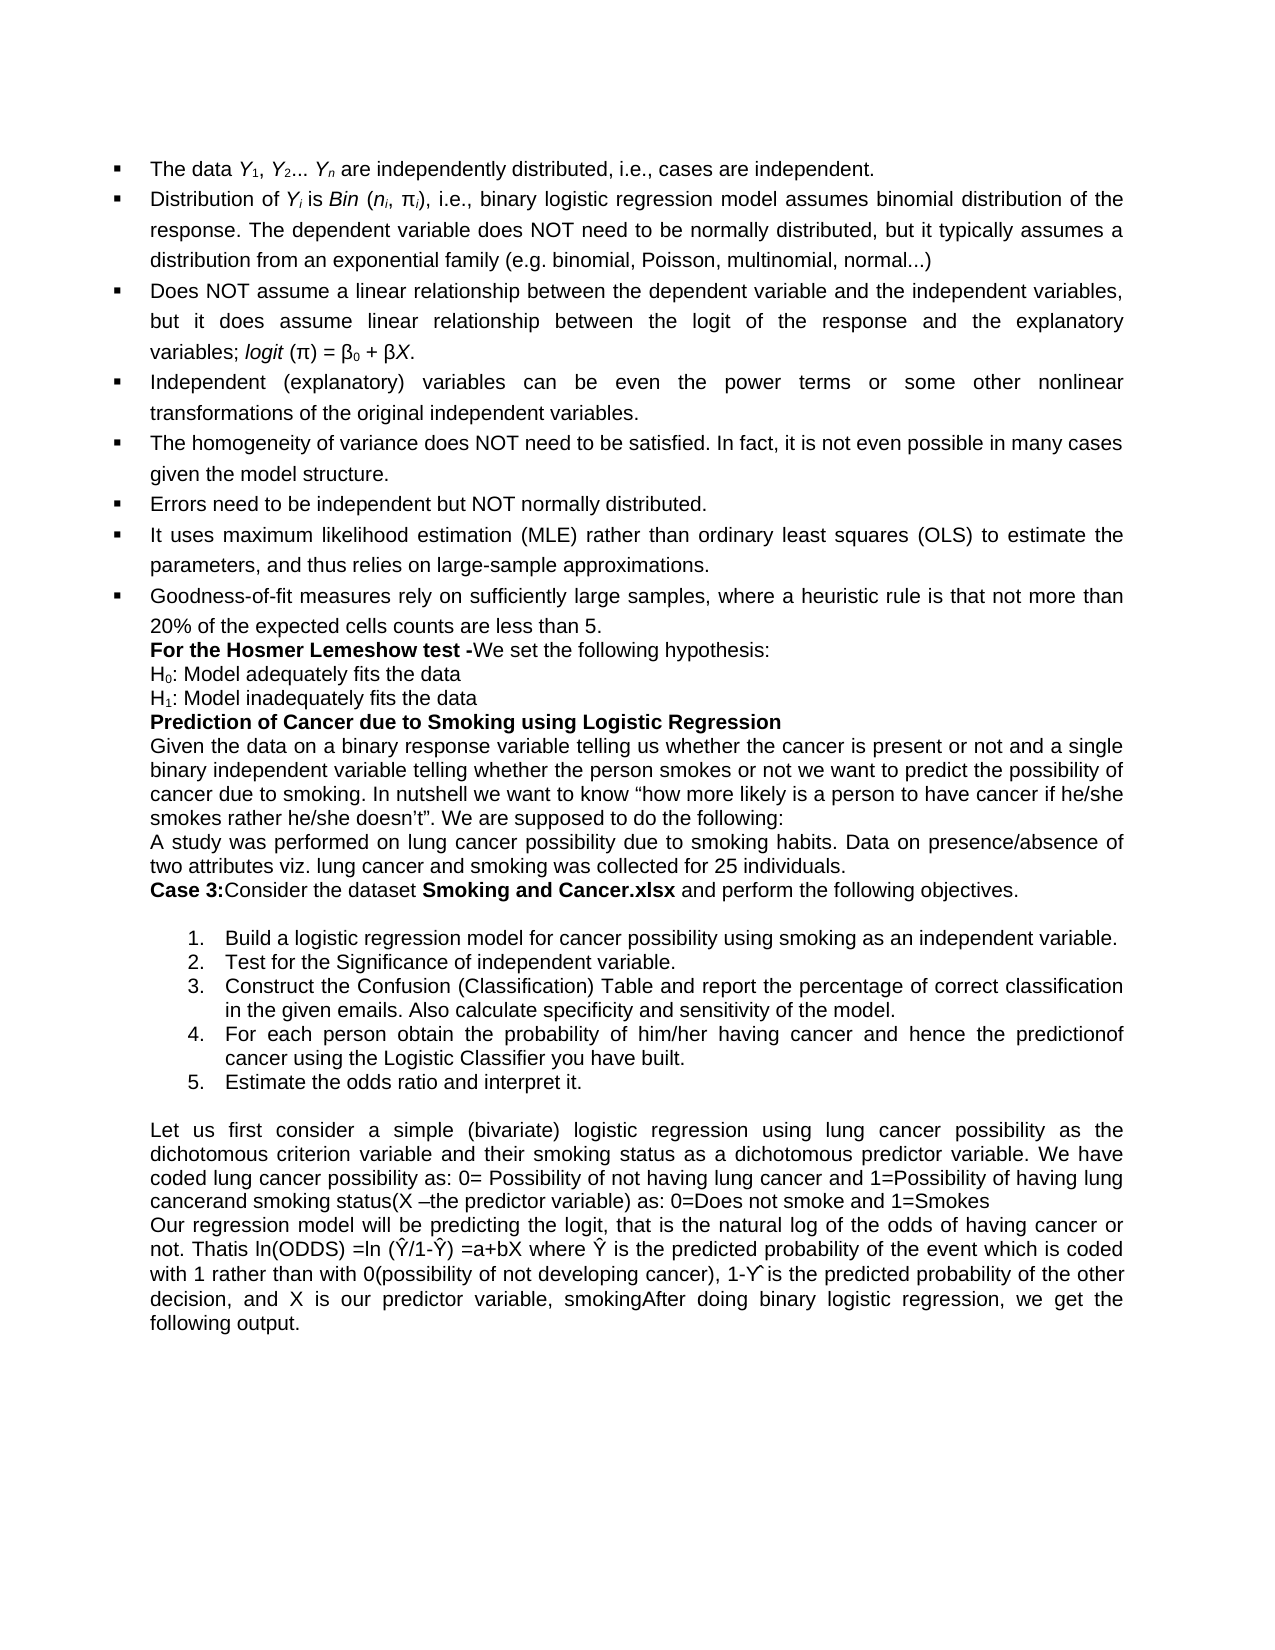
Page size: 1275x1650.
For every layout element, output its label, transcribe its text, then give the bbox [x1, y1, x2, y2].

list Errors need to be independent but NOT normally distributed. [112, 486, 1125, 516]
list Build a logistic regression model for cancer possibility using smoking as an independent variable. [187, 926, 1125, 950]
list The data Y1, Y2... Yn are independently distributed, i.e., cases are independent. [112, 150, 1125, 181]
text H0: Model adequately fits the data [150, 662, 1125, 686]
list Construct the Confusion (Classification) Table and report the percentage of correct classification in the given emails. Also calculate specificity and sensitivity of the model. [187, 974, 1125, 1022]
text A study was performed on lung cancer possibility due to smoking habits. Data on presence/absence of two attributes viz. lung cancer and smoking was collected for 25 individuals. [150, 830, 1125, 878]
list Goodness-of-fit measures rely on sufficiently large samples, where a heuristic rule is that not more than 20% of the expected cells counts are less than 5. [112, 577, 1125, 638]
list Distribution of Yi is Bin (ni, πi), i.e., binary logistic regression model assumes binomial distribution of the response. The dependent variable does NOT need to be normally distributed, but it typically assumes a distribution from an exponential family (e.g. binomial, Poisson, multinomial, normal...) [112, 181, 1125, 272]
list Estimate the odds ratio and interpret it. [187, 1069, 1125, 1093]
list Independent (explanatory) variables can be even the power terms or some other nonlinear transformations of the original independent variables. [112, 364, 1125, 425]
list Does NOT assume a linear relationship between the dependent variable and the independent variables, but it does assume linear relationship between the logit of the response and the explanatory variables; logit (π) = β0 + βX. [112, 272, 1125, 364]
text Prediction of Cancer due to Smoking using Logistic Regression [150, 710, 1125, 734]
text H1: Model inadequately fits the data [150, 686, 1125, 710]
list For each person obtain the probability of him/her having cancer and hence the predictionof cancer using the Logistic Classifier you have built. [187, 1022, 1125, 1069]
text Case 3:Consider the dataset Smoking and Cancer.xlsx and perform the following objectives. [150, 878, 1125, 902]
list The homogeneity of variance does NOT need to be satisfied. In fact, it is not even possible in many cases given the model structure. [112, 425, 1125, 486]
list It uses maximum likelihood estimation (MLE) rather than ordinary least squares (OLS) to estimate the parameters, and thus relies on large-sample approximations. [112, 516, 1125, 577]
text For the Hosmer Lemeshow test -We set the following hypothesis: [150, 638, 1125, 662]
list Test for the Significance of independent variable. [187, 950, 1125, 974]
text Given the data on a binary response variable telling us whether the cancer is present or not and a single binary independent variable telling whether the person smokes or not we want to predict the possibility of cancer due to smoking. In nutshell we want to know “how more likely is a person to have cancer if he/she smokes rather he/she doesn’t”. We are supposed to do the following: [150, 734, 1125, 830]
text Let us first consider a simple (bivariate) logistic regression using lung cancer possibility as the dichotomous criterion variable and their smoking status as a dichotomous predictor variable. We have coded lung cancer possibility as: 0= Possibility of not having lung cancer and 1=Possibility of having lung cancerand smoking status(X –the predictor variable) as: 0=Does not smoke and 1=Smokes [150, 1117, 1125, 1213]
text Our regression model will be predicting the logit, that is the natural log of the odds of having cancer or not. Thatis ln(ODDS) =ln (Ŷ/1-Ŷ) =a+bX where Ŷ is the predicted probability of the event which is coded with 1 rather than with 0(possibility of not developing cancer), 1-Ŷ is the predicted probability of the other decision, and X is our predictor variable, smokingAfter doing binary logistic regression, we get the following output. [150, 1213, 1125, 1334]
